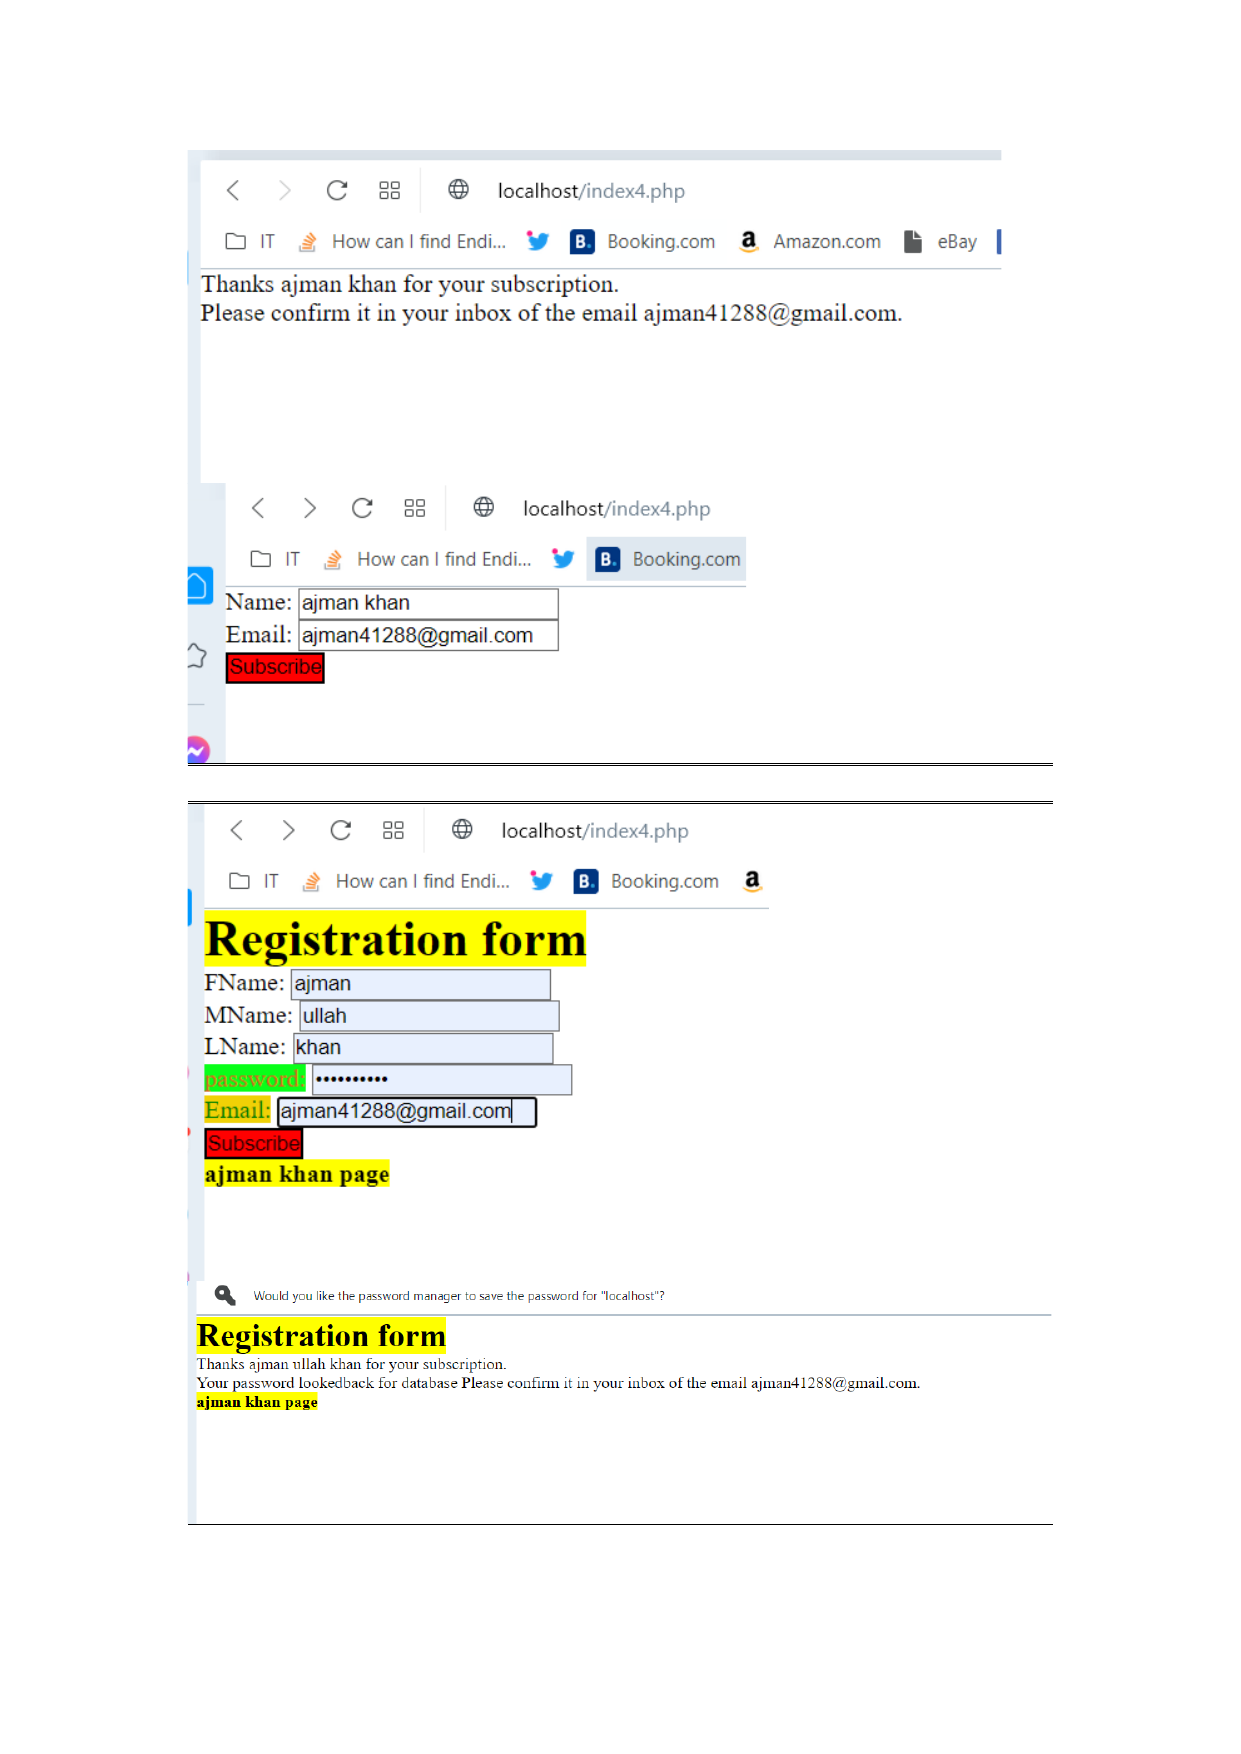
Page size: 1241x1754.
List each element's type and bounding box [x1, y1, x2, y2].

picture [187, 804, 1052, 1524]
picture [187, 150, 1002, 763]
